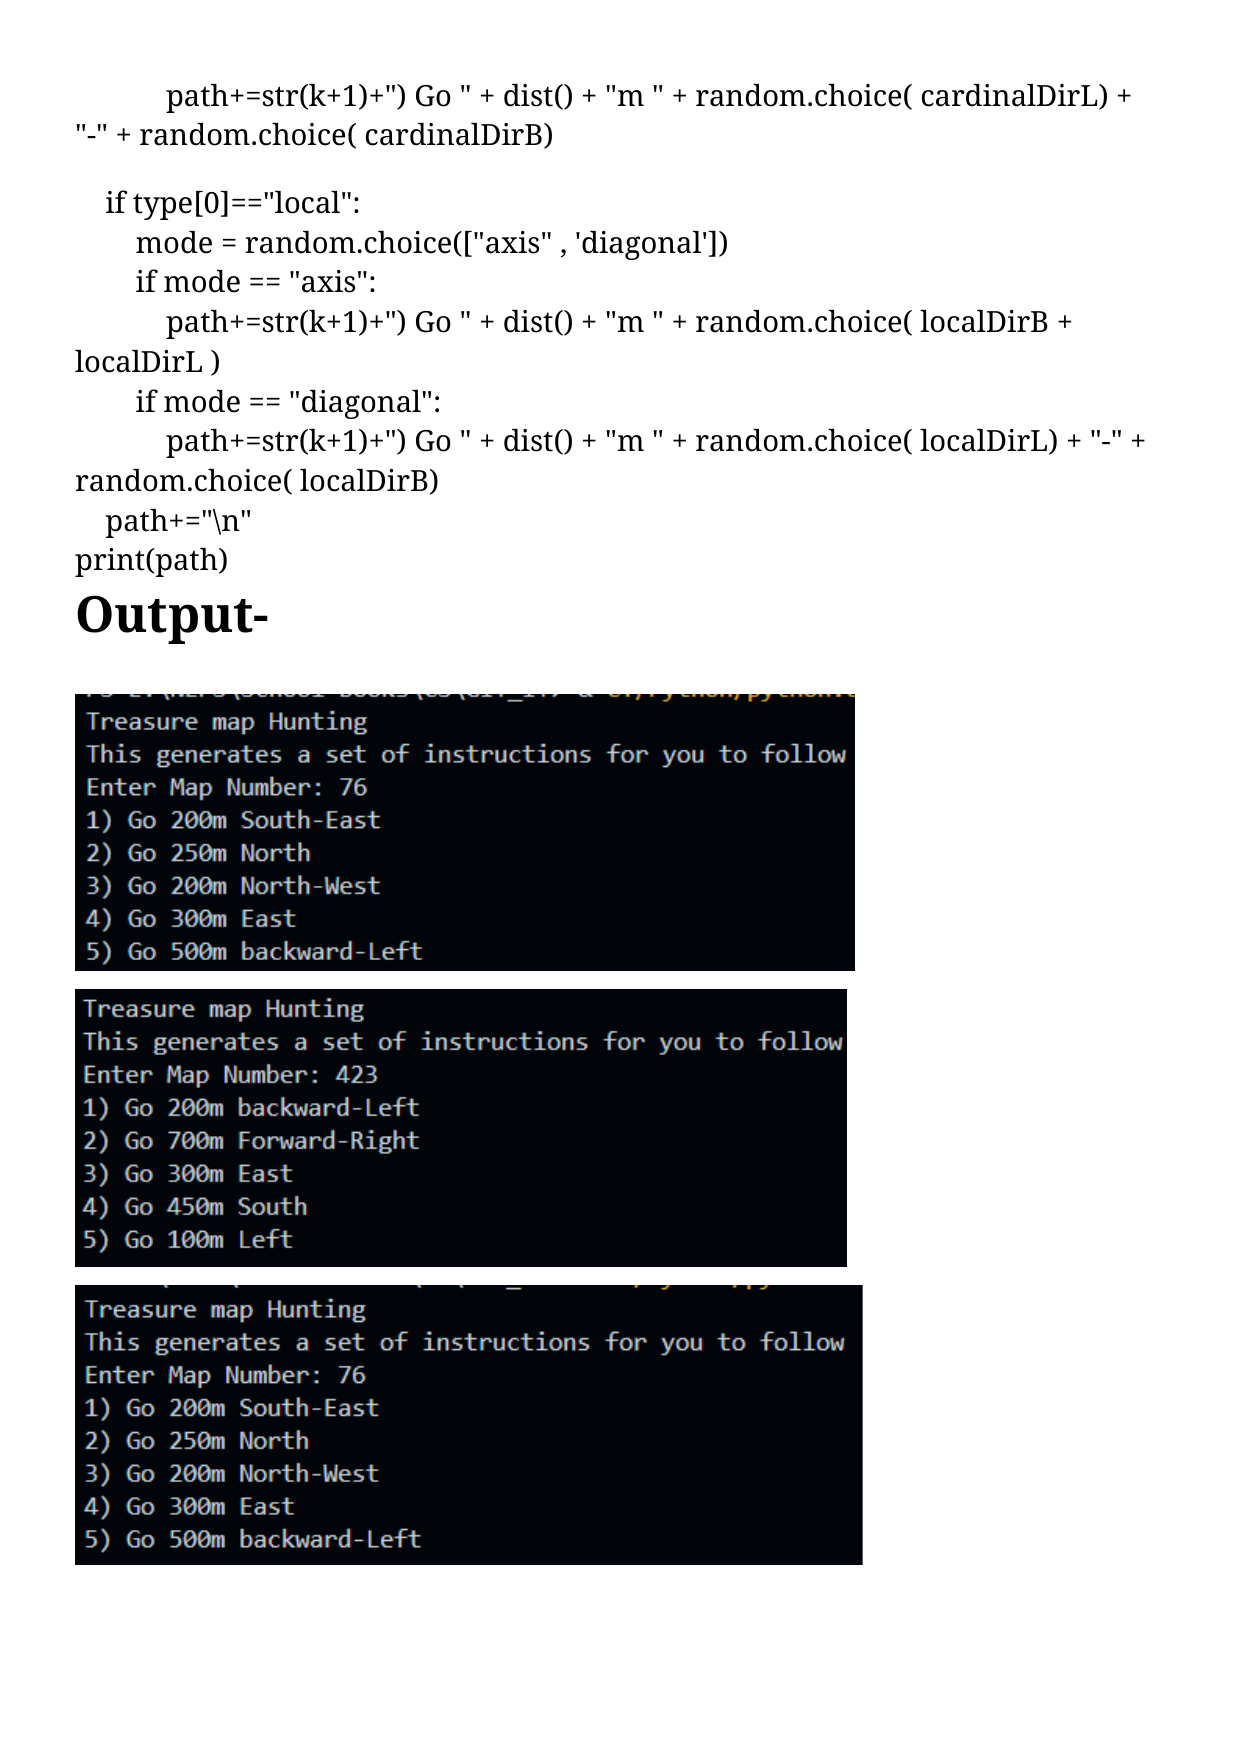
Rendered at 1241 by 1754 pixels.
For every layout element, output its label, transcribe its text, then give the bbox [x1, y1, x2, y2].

text path+="\n" [75, 500, 1165, 539]
text print(path) [75, 539, 1165, 579]
text path+=str(k+1)+") Go " + dist() + "m " + random.choice( cardinalDirL) + "-" + random.choice( cardinalDirB) [75, 75, 1165, 154]
picture [75, 989, 847, 1267]
text Output- [75, 579, 1165, 647]
picture [75, 694, 855, 971]
picture [75, 1285, 863, 1565]
text path+=str(k+1)+") Go " + dist() + "m " + random.choice( localDirB + localDirL ) [75, 301, 1165, 381]
text if mode == "axis": [75, 262, 1165, 301]
text if type[0]=="local": [75, 182, 1165, 222]
text path+=str(k+1)+") Go " + dist() + "m " + random.choice( localDirL) + "-" + random.choice( localDirB) [75, 421, 1165, 500]
text if mode == "diagonal": [75, 381, 1165, 421]
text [75, 222, 1165, 262]
